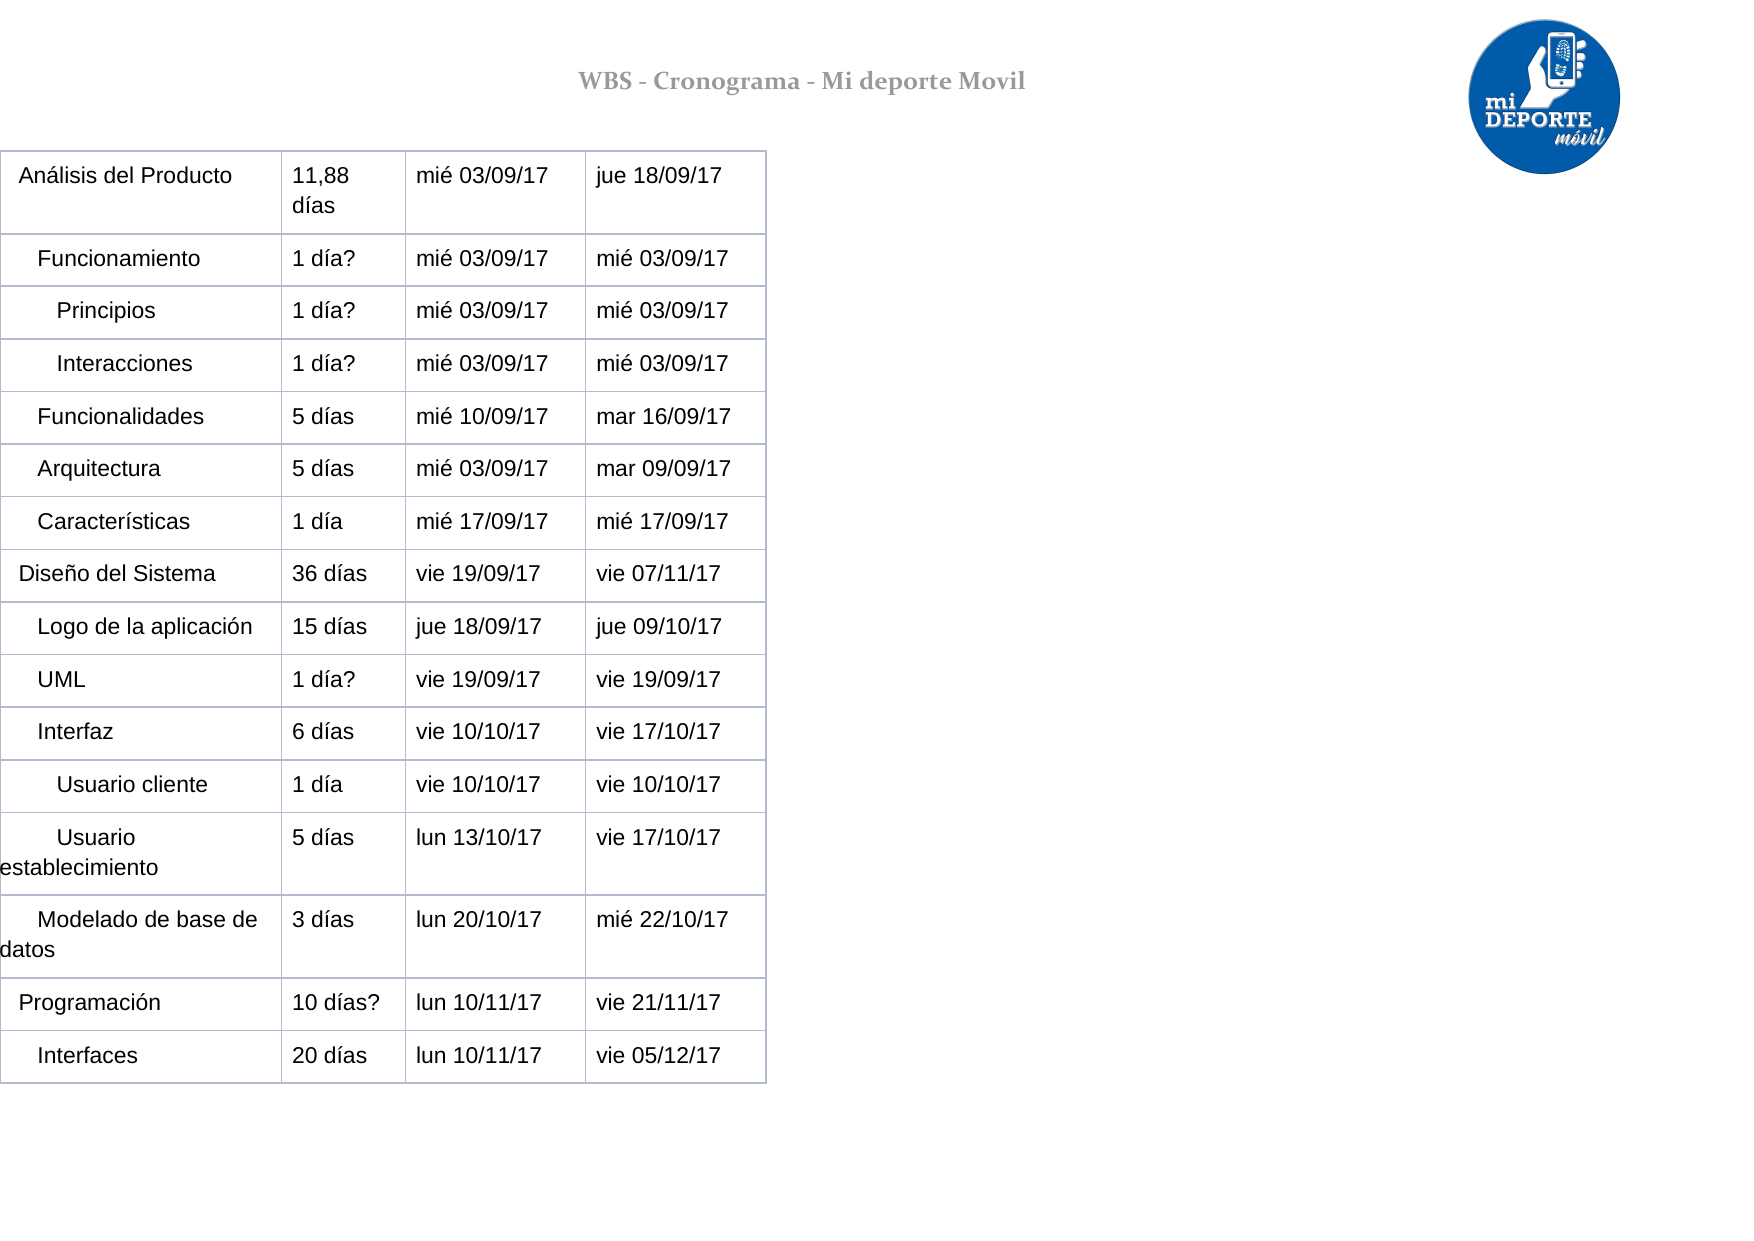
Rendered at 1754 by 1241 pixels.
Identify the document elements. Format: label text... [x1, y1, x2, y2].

table_cell vie 19/09/17 [586, 655, 765, 706]
table_cell vie 19/09/17 [406, 550, 585, 601]
table_cell Interfaz [1, 708, 281, 759]
table_cell Principios [1, 287, 281, 338]
table_cell vie 10/10/17 [406, 761, 585, 811]
table_cell 20 días [282, 1031, 405, 1082]
table_cell 1 día [282, 761, 405, 811]
table_cell lun 20/10/17 [406, 896, 585, 977]
table_cell vie 10/10/17 [406, 708, 585, 759]
table_cell vie 05/12/17 [586, 1031, 765, 1082]
table_cell vie 21/11/17 [586, 979, 765, 1030]
table_cell 5 días [282, 392, 405, 443]
picture [1467, 18, 1622, 176]
table_cell jue 18/09/17 [406, 603, 585, 654]
table_cell vie 10/10/17 [586, 761, 765, 811]
table_cell lun 13/10/17 [406, 813, 585, 894]
table_cell 1 día? [282, 655, 405, 706]
table_cell mié 03/09/17 [406, 152, 585, 233]
table_cell mié 03/09/17 [586, 287, 765, 338]
table_cell mié 03/09/17 [406, 235, 585, 285]
table_cell mié 10/09/17 [406, 392, 585, 443]
table_cell jue 18/09/17 [586, 152, 765, 233]
table_cell Interfaces [1, 1031, 281, 1082]
table_cell 1 día? [282, 287, 405, 338]
table_cell vie 07/11/17 [586, 550, 765, 601]
table_cell 5 días [282, 813, 405, 894]
table_cell 1 día [282, 497, 405, 548]
table_cell 5 días [282, 445, 405, 496]
table_cell 11,88 días [282, 152, 405, 233]
table_cell 1 día? [282, 235, 405, 285]
table_cell Logo de la aplicación [1, 603, 281, 654]
table_cell Funcionamiento [1, 235, 281, 285]
table_cell 1 día? [282, 340, 405, 391]
table_cell Programación [1, 979, 281, 1030]
table_cell mié 03/09/17 [406, 287, 585, 338]
table_cell Usuario cliente [1, 761, 281, 811]
table_cell mar 16/09/17 [586, 392, 765, 443]
table_cell mié 03/09/17 [586, 235, 765, 285]
table_cell 15 días [282, 603, 405, 654]
table_cell Diseño del Sistema [1, 550, 281, 601]
table_cell mié 03/09/17 [406, 340, 585, 391]
table_cell mié 17/09/17 [586, 497, 765, 548]
table_cell 36 días [282, 550, 405, 601]
table_cell lun 10/11/17 [406, 979, 585, 1030]
table_cell 10 días? [282, 979, 405, 1030]
table_cell Arquitectura [1, 445, 281, 496]
table_cell mié 03/09/17 [586, 340, 765, 391]
table_cell vie 19/09/17 [406, 655, 585, 706]
table_cell Usuario establecimiento [1, 813, 281, 894]
table_cell mié 17/09/17 [406, 497, 585, 548]
table_cell Funcionalidades [1, 392, 281, 443]
table_cell 3 días [282, 896, 405, 977]
table_cell Modelado de base de datos [1, 896, 281, 977]
table_cell Análisis del Producto [1, 152, 281, 233]
table_cell UML [1, 655, 281, 706]
table_cell vie 17/10/17 [586, 813, 765, 894]
table_cell mar 09/09/17 [586, 445, 765, 496]
table_cell vie 17/10/17 [586, 708, 765, 759]
table_cell Características [1, 497, 281, 548]
table_cell jue 09/10/17 [586, 603, 765, 654]
table_cell 6 días [282, 708, 405, 759]
table_cell mié 22/10/17 [586, 896, 765, 977]
table_cell Interacciones [1, 340, 281, 391]
table_cell mié 03/09/17 [406, 445, 585, 496]
table_cell lun 10/11/17 [406, 1031, 585, 1082]
